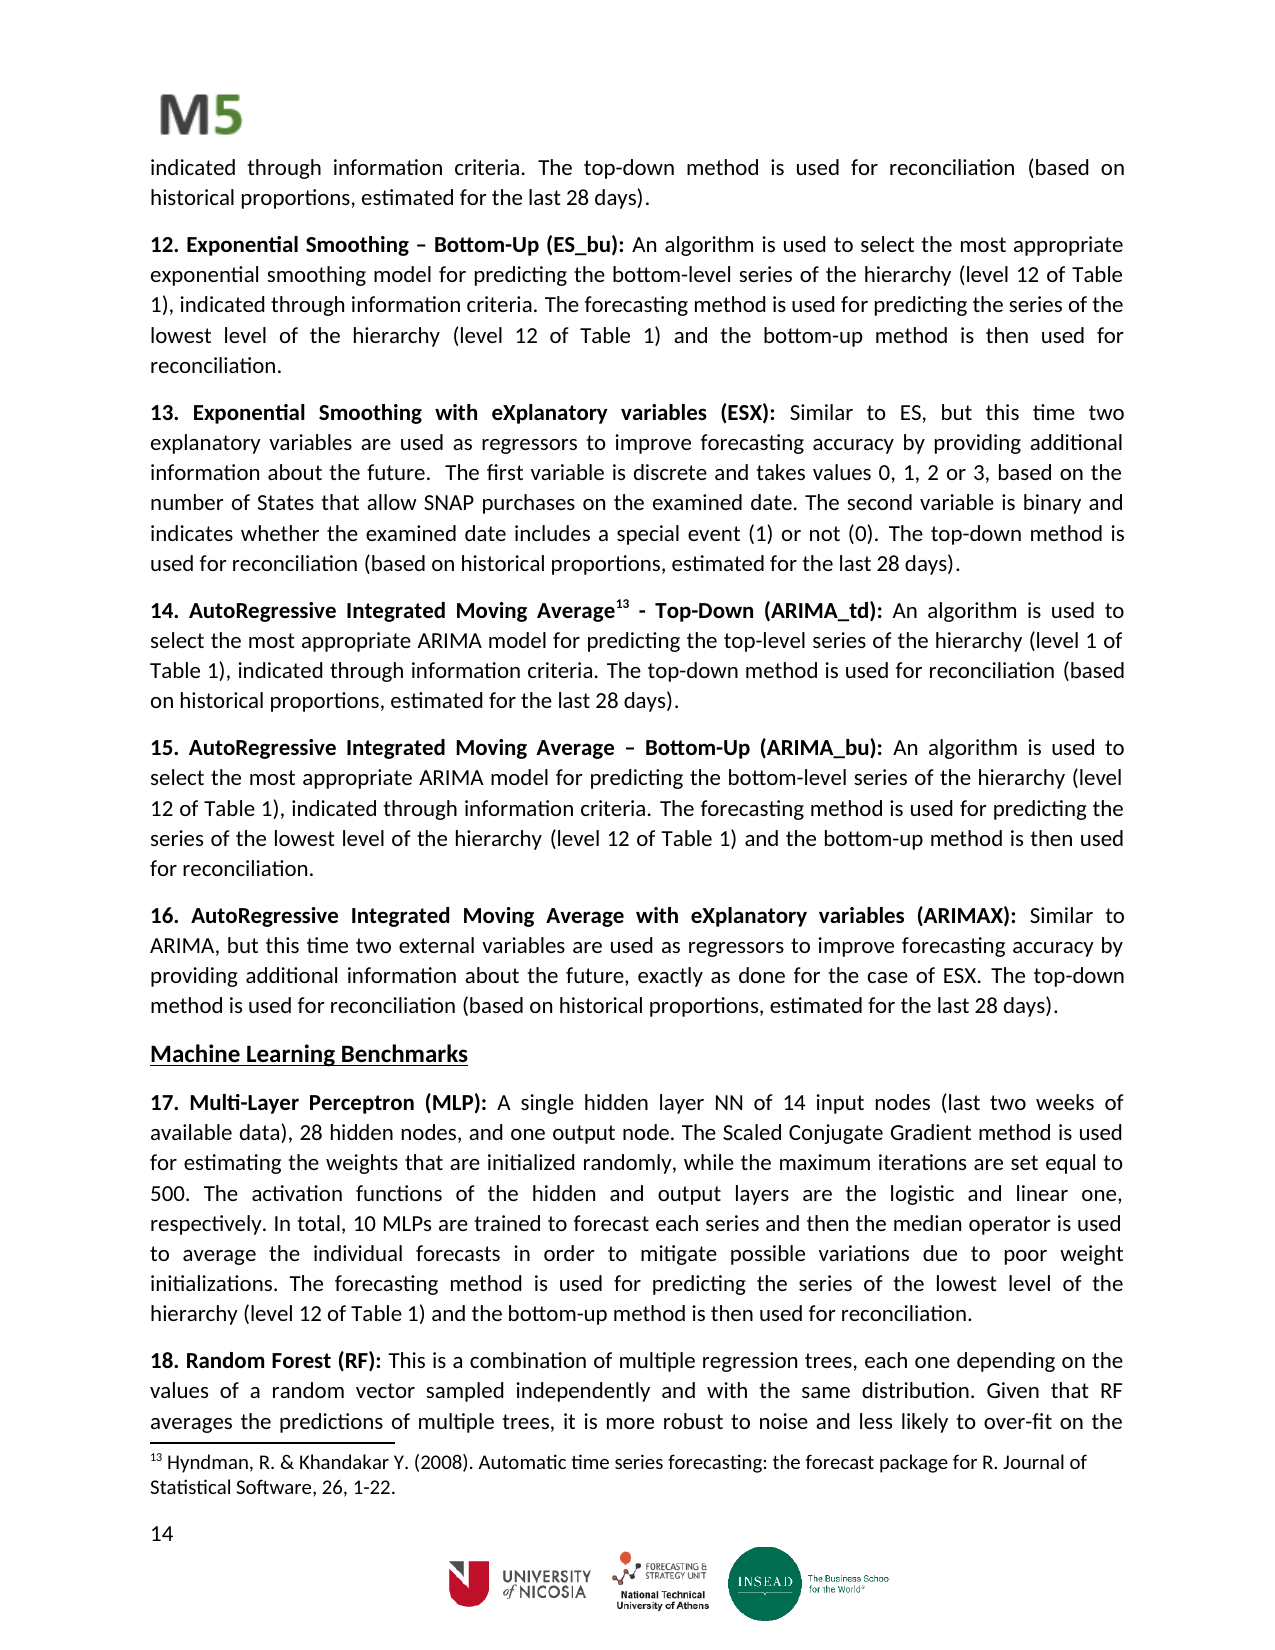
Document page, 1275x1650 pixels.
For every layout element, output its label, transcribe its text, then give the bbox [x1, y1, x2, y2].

text 13. Exponential Smoothing with eXplanatory variables (ESX): Similar to ES, but this time two explanatory variables are used as regressors to improve forecasting accuracy by providing additional information about the future. The first variable is discrete and takes values 0, 1, 2 or 3, based on the number of States that allow SNAP purchases on the examined date. The second variable is binary and indicates whether the examined date includes a special event (1) or not (0). The top-down method is used for reconciliation (based on historical proportions, estimated for the last 28 days). [150, 398, 1125, 577]
text 14. AutoRegressive Integrated Moving Average - Top-Down (ARIMA_td): An algorithm is used to select the most appropriate ARIMA model for predicting the top-level series of the hierarchy (level 1 of Table 1), indicated through information criteria. The top-down method is used for reconciliation (based on historical proportions, estimated for the last 28 days). [150, 596, 1125, 714]
text 17. Multi-Layer Perceptron (MLP): A single hidden layer NN of 14 input nodes (last two weeks of available data), 28 hidden nodes, and one output node. The Scaled Conjugate Gradient method is used for estimating the weights that are initialized randomly, while the maximum iterations are set equal to 500. The activation functions of the hidden and output layers are the logistic and linear one, respectively. In total, 10 MLPs are trained to forecast each series and then the median operator is used to average the individual forecasts in order to mitigate possible variations due to poor weight initializations. The forecasting method is used for predicting the series of the lowest level of the hierarchy (level 12 of Table 1) and the bottom-up method is then used for reconciliation. [150, 1088, 1125, 1328]
picture [728, 1547, 890, 1621]
text 16. AutoRegressive Integrated Moving Average with eXplanatory variables (ARIMAX): Similar to ARIMA, but this time two external variables are used as regressors to improve forecasting accuracy by providing additional information about the future, exactly as done for the case of ESX. The top-down method is used for reconciliation (based on historical proportions, estimated for the last 28 days). [150, 901, 1125, 1020]
text 12. Exponential Smoothing – Bottom-Up (ES_bu): An algorithm is used to select the most appropriate exponential smoothing model for predicting the bottom-level series of the hierarchy (level 12 of Table 1), indicated through information criteria. The forecasting method is used for predicting the series of the lowest level of the hierarchy (level 12 of Table 1) and the bottom-up method is then used for reconciliation. [150, 230, 1125, 379]
picture [150, 75, 254, 154]
picture [445, 1551, 711, 1612]
text Machine Learning Benchmarks [150, 1038, 1125, 1069]
text 15. AutoRegressive Integrated Moving Average – Bottom-Up (ARIMA_bu): An algorithm is used to select the most appropriate ARIMA model for predicting the bottom-level series of the hierarchy (level 12 of Table 1), indicated through information criteria. The forecasting method is used for predicting the series of the lowest level of the hierarchy (level 12 of Table 1) and the bottom-up method is then used for reconciliation. [150, 733, 1125, 882]
